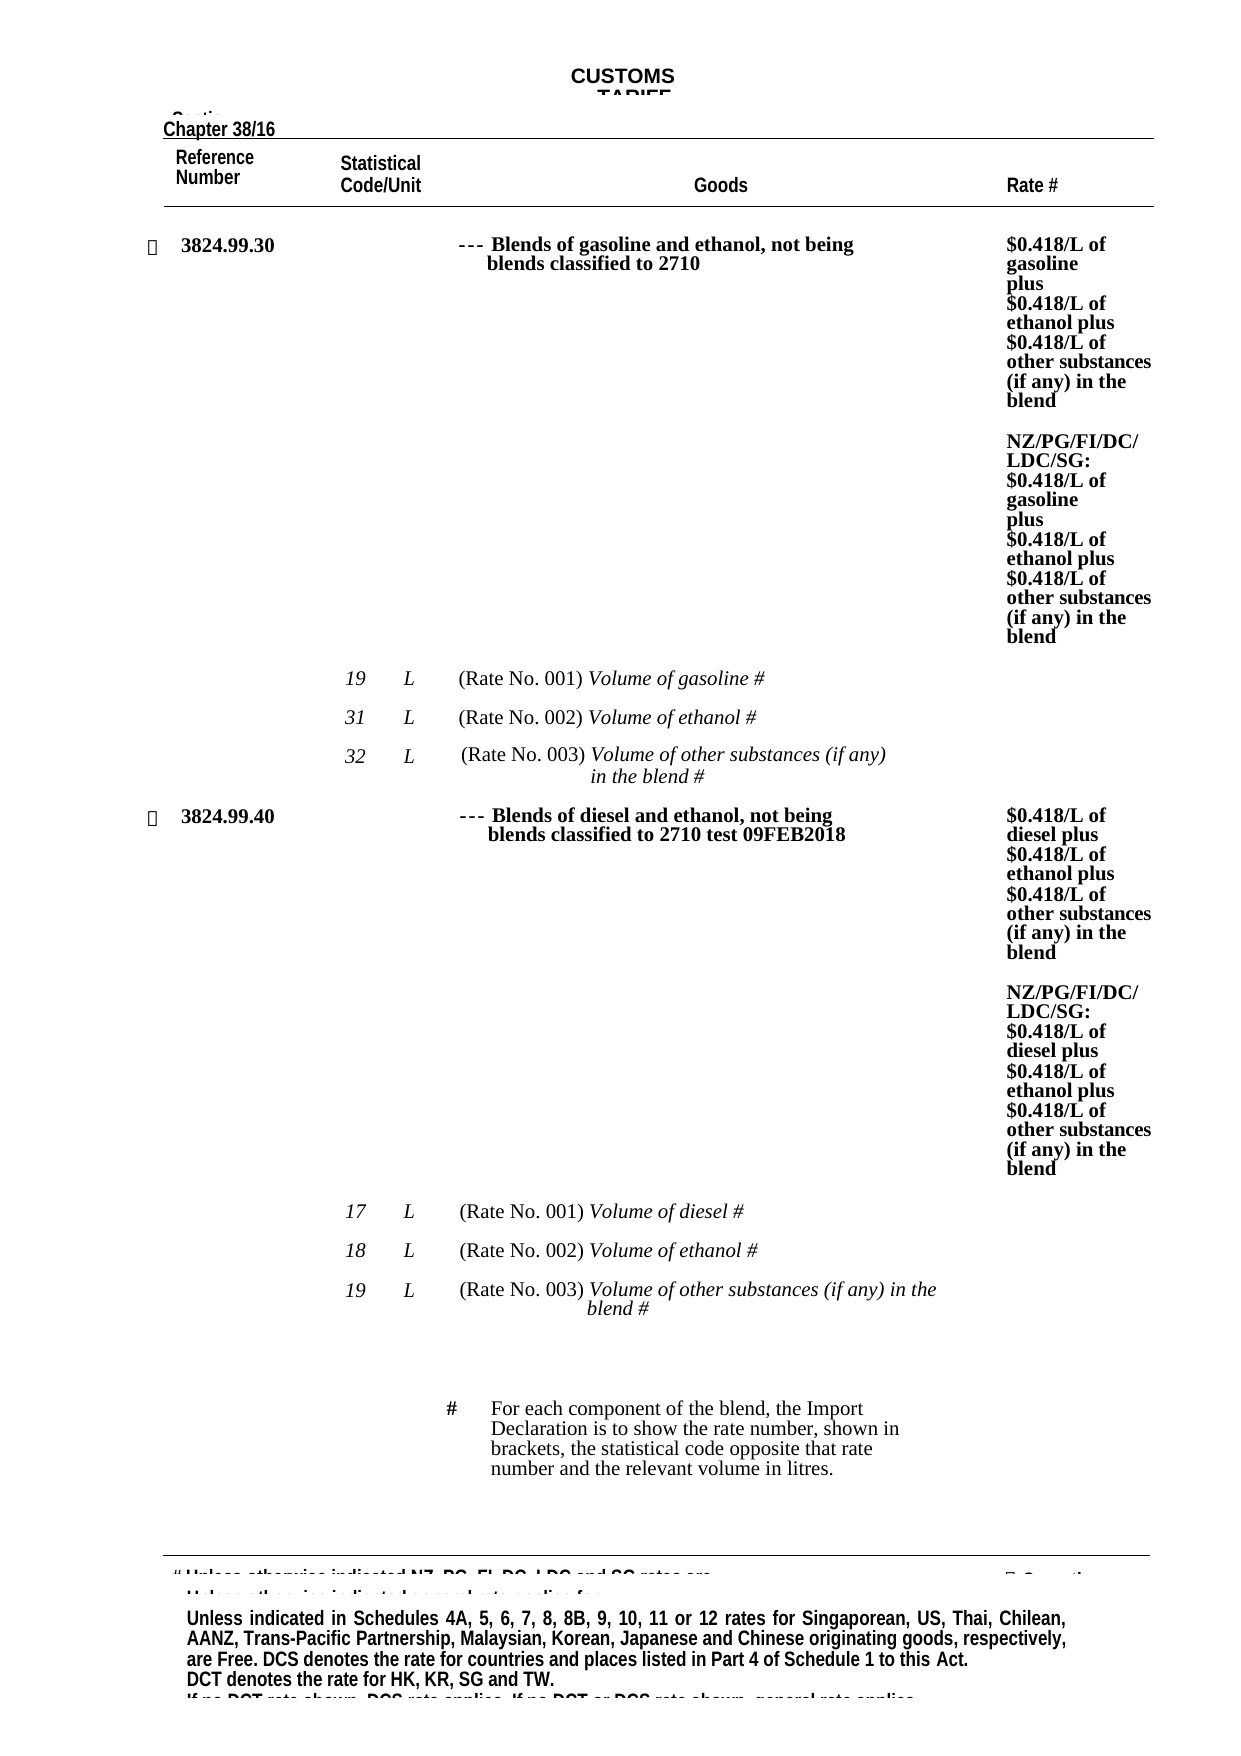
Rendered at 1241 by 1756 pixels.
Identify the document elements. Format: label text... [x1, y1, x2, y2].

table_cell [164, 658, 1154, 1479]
text Chapter 38/16 [163, 117, 1240, 141]
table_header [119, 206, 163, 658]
text Code/Unit Goods Rate # [340, 175, 1240, 197]
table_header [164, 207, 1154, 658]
text Statistical [340, 152, 1240, 175]
text Reference Number [176, 148, 259, 189]
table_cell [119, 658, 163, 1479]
